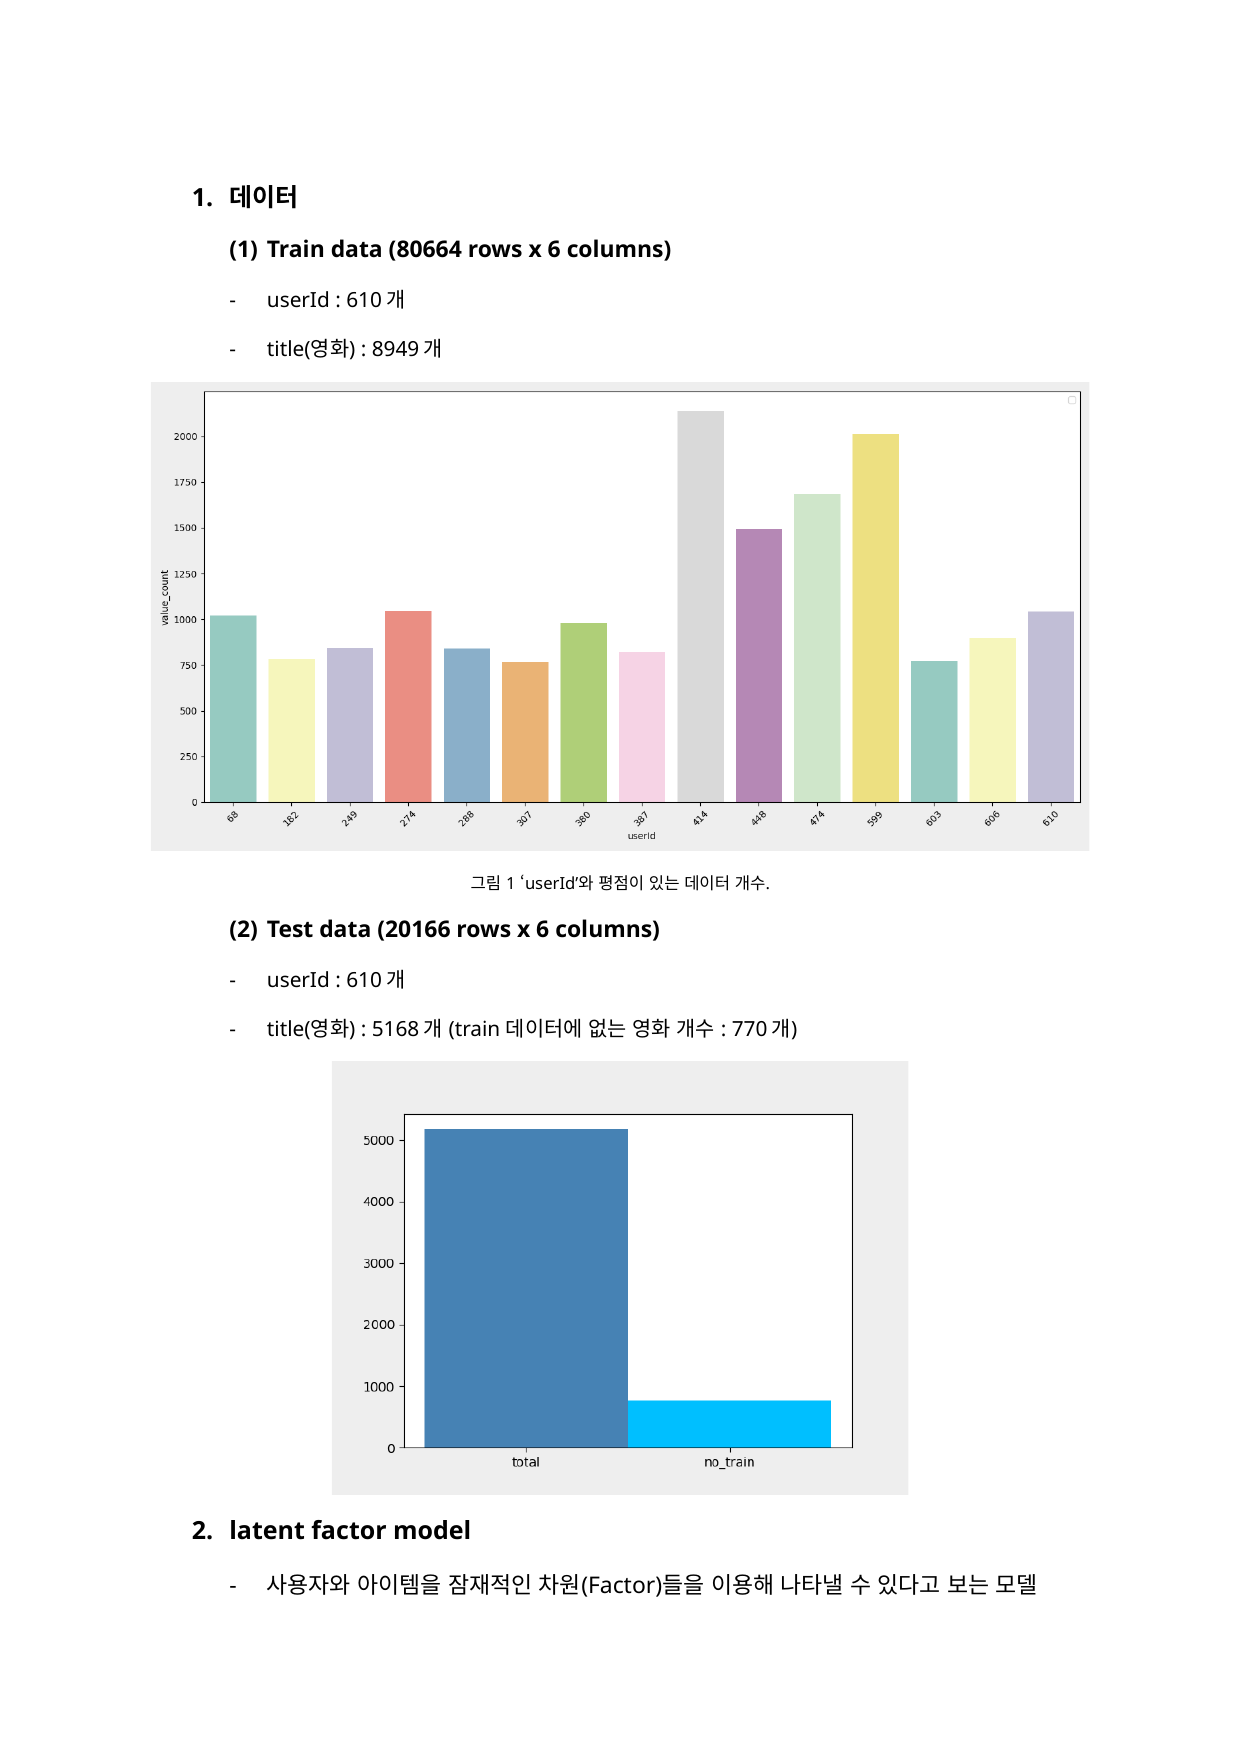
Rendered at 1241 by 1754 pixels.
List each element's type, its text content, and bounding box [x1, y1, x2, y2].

list 데이터 [192, 177, 1090, 213]
list title(영화) : 5168개 (train 데이터에 없는 영화 개수 : 770개) [229, 1012, 1090, 1043]
list title(영화) : 8949개 [229, 333, 1090, 363]
picture [150, 382, 1090, 851]
list latent factor model [192, 1513, 1090, 1547]
picture [331, 1061, 909, 1495]
list Test data (20166 rows x 6 columns) [229, 912, 1090, 944]
list userId : 610개 [229, 963, 1090, 993]
list 사용자와 아이템을 잠재적인 차원(Factor)들을 이용해 나타낼 수 있다고 보는 모델 [229, 1566, 1090, 1600]
text 그림 1 ‘userId’와 평점이 있는 데이터 개수. [150, 870, 1090, 894]
list userId : 610개 [229, 283, 1090, 314]
list Train data (80664 rows x 6 columns) [229, 233, 1090, 264]
